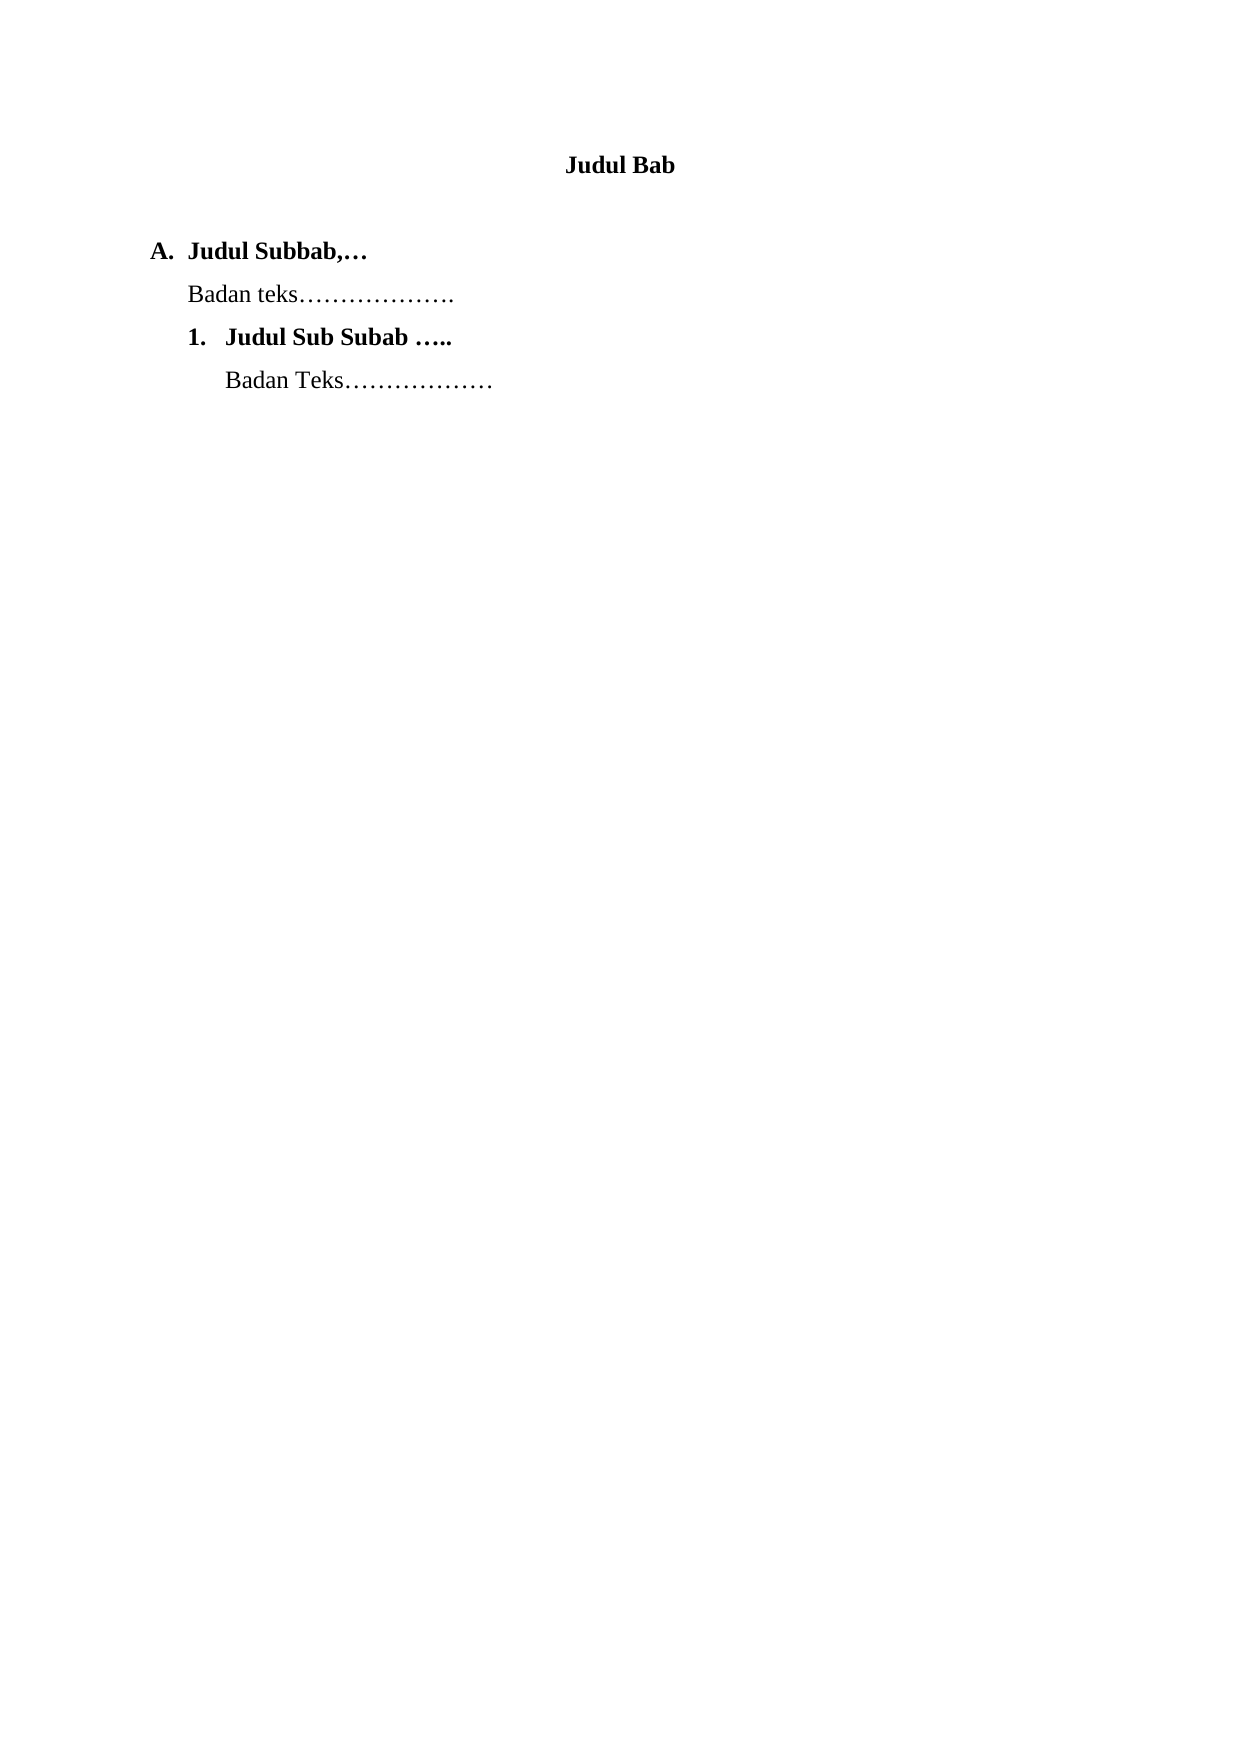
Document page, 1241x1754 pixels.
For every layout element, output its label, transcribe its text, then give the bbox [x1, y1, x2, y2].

text Judul Bab [150, 150, 1090, 179]
list Judul Sub Subab ….. [187, 322, 1090, 351]
list Badan Teks……………… [225, 366, 1090, 394]
list Judul Subbab,… [150, 236, 1090, 265]
list Badan teks………………. [187, 279, 1090, 308]
